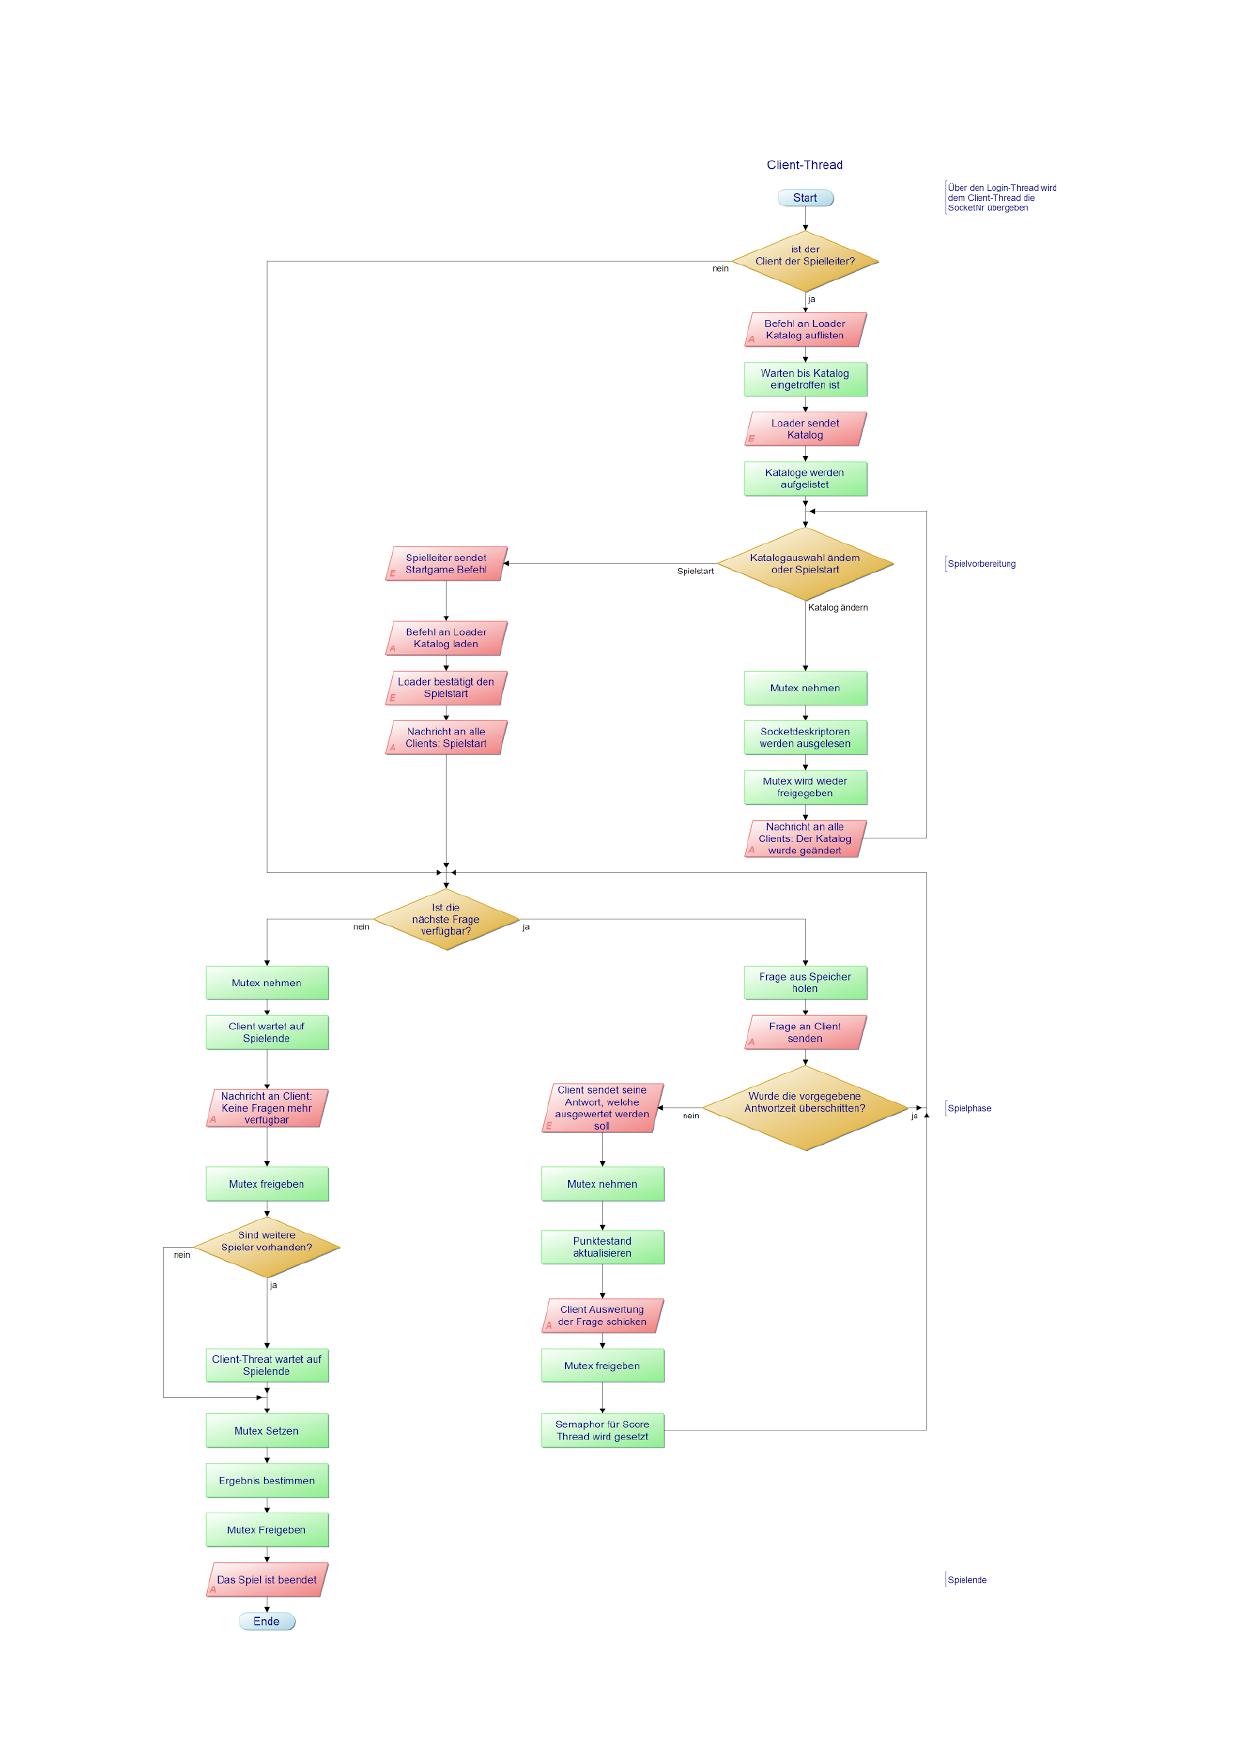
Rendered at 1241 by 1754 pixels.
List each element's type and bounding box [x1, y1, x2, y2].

picture [147, 147, 1085, 1636]
